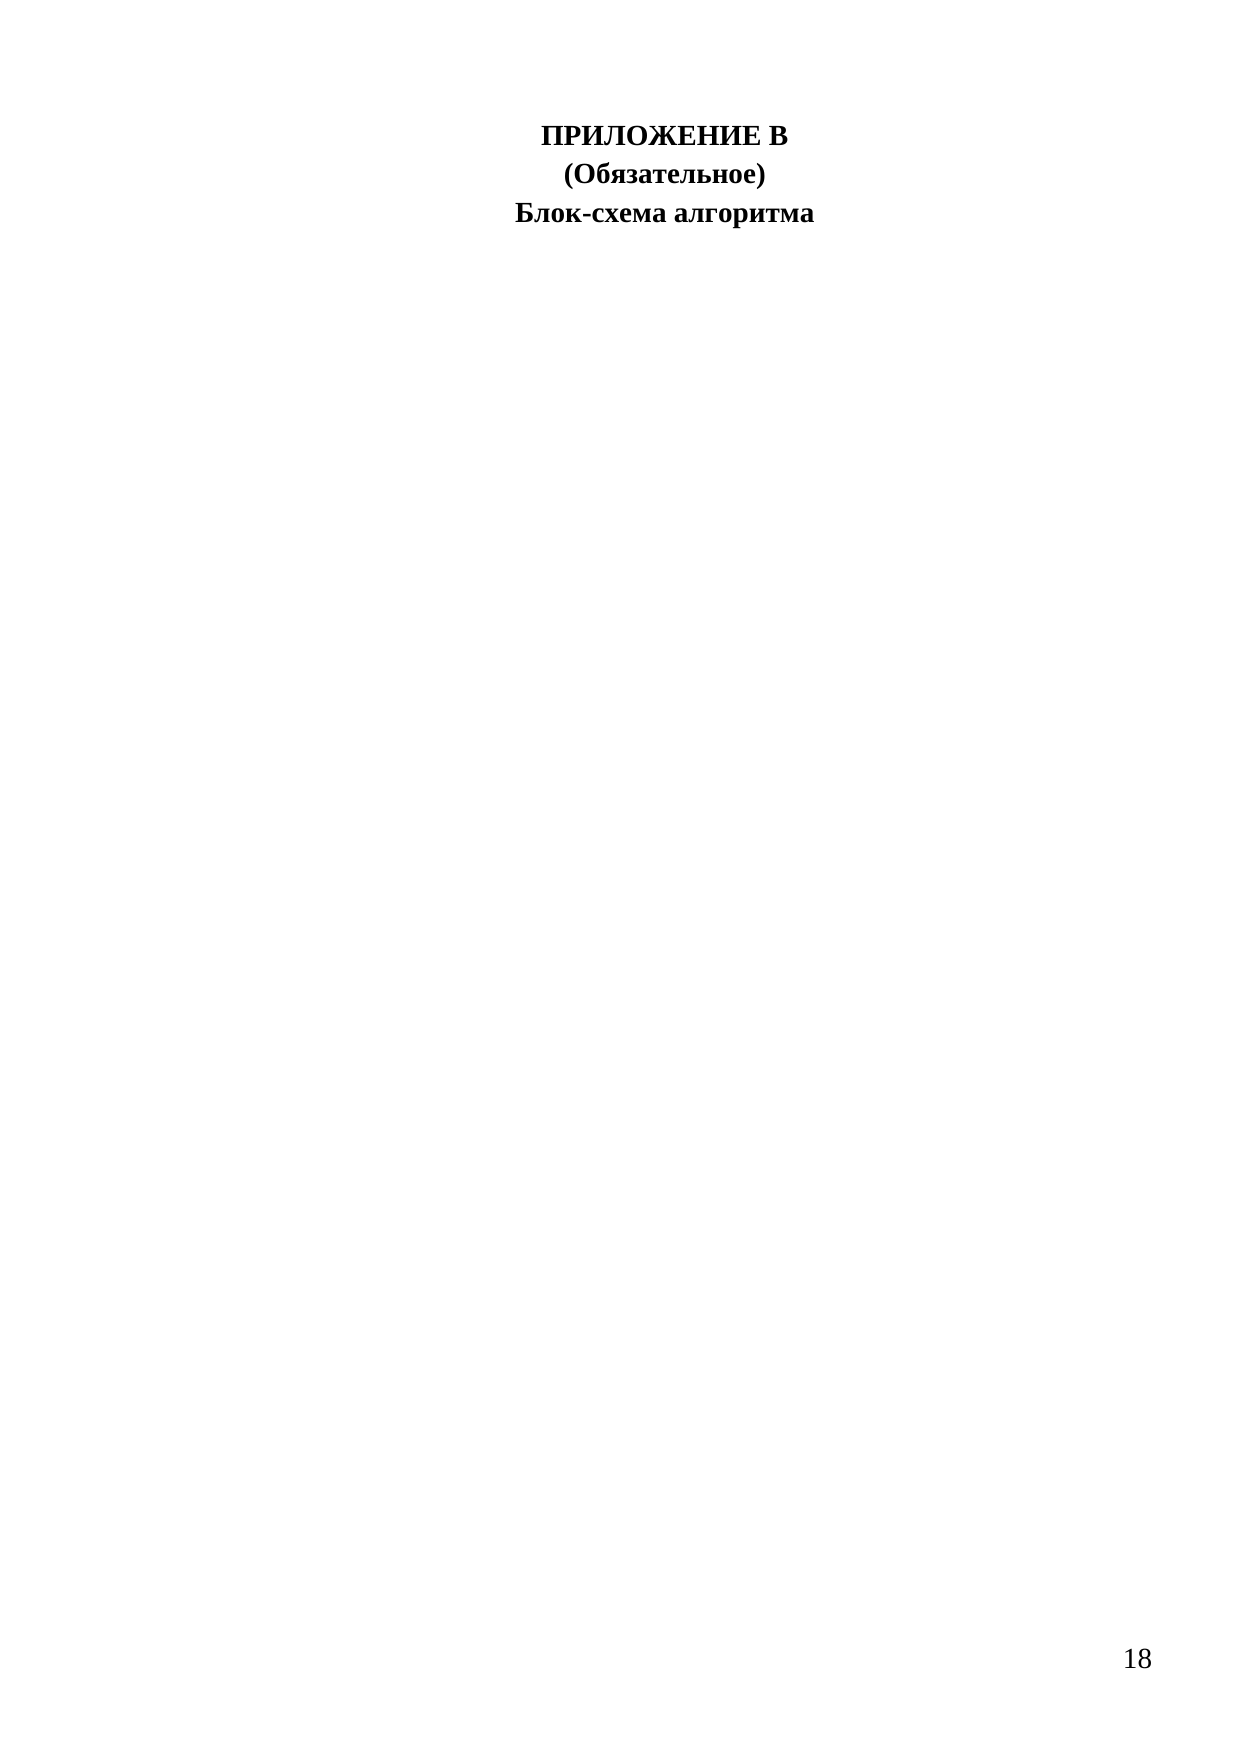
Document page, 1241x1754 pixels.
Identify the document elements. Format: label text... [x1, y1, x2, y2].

text ПРИЛОЖЕНИЕ В (Обязательное) Блок-схема алгоритма [177, 118, 1152, 229]
